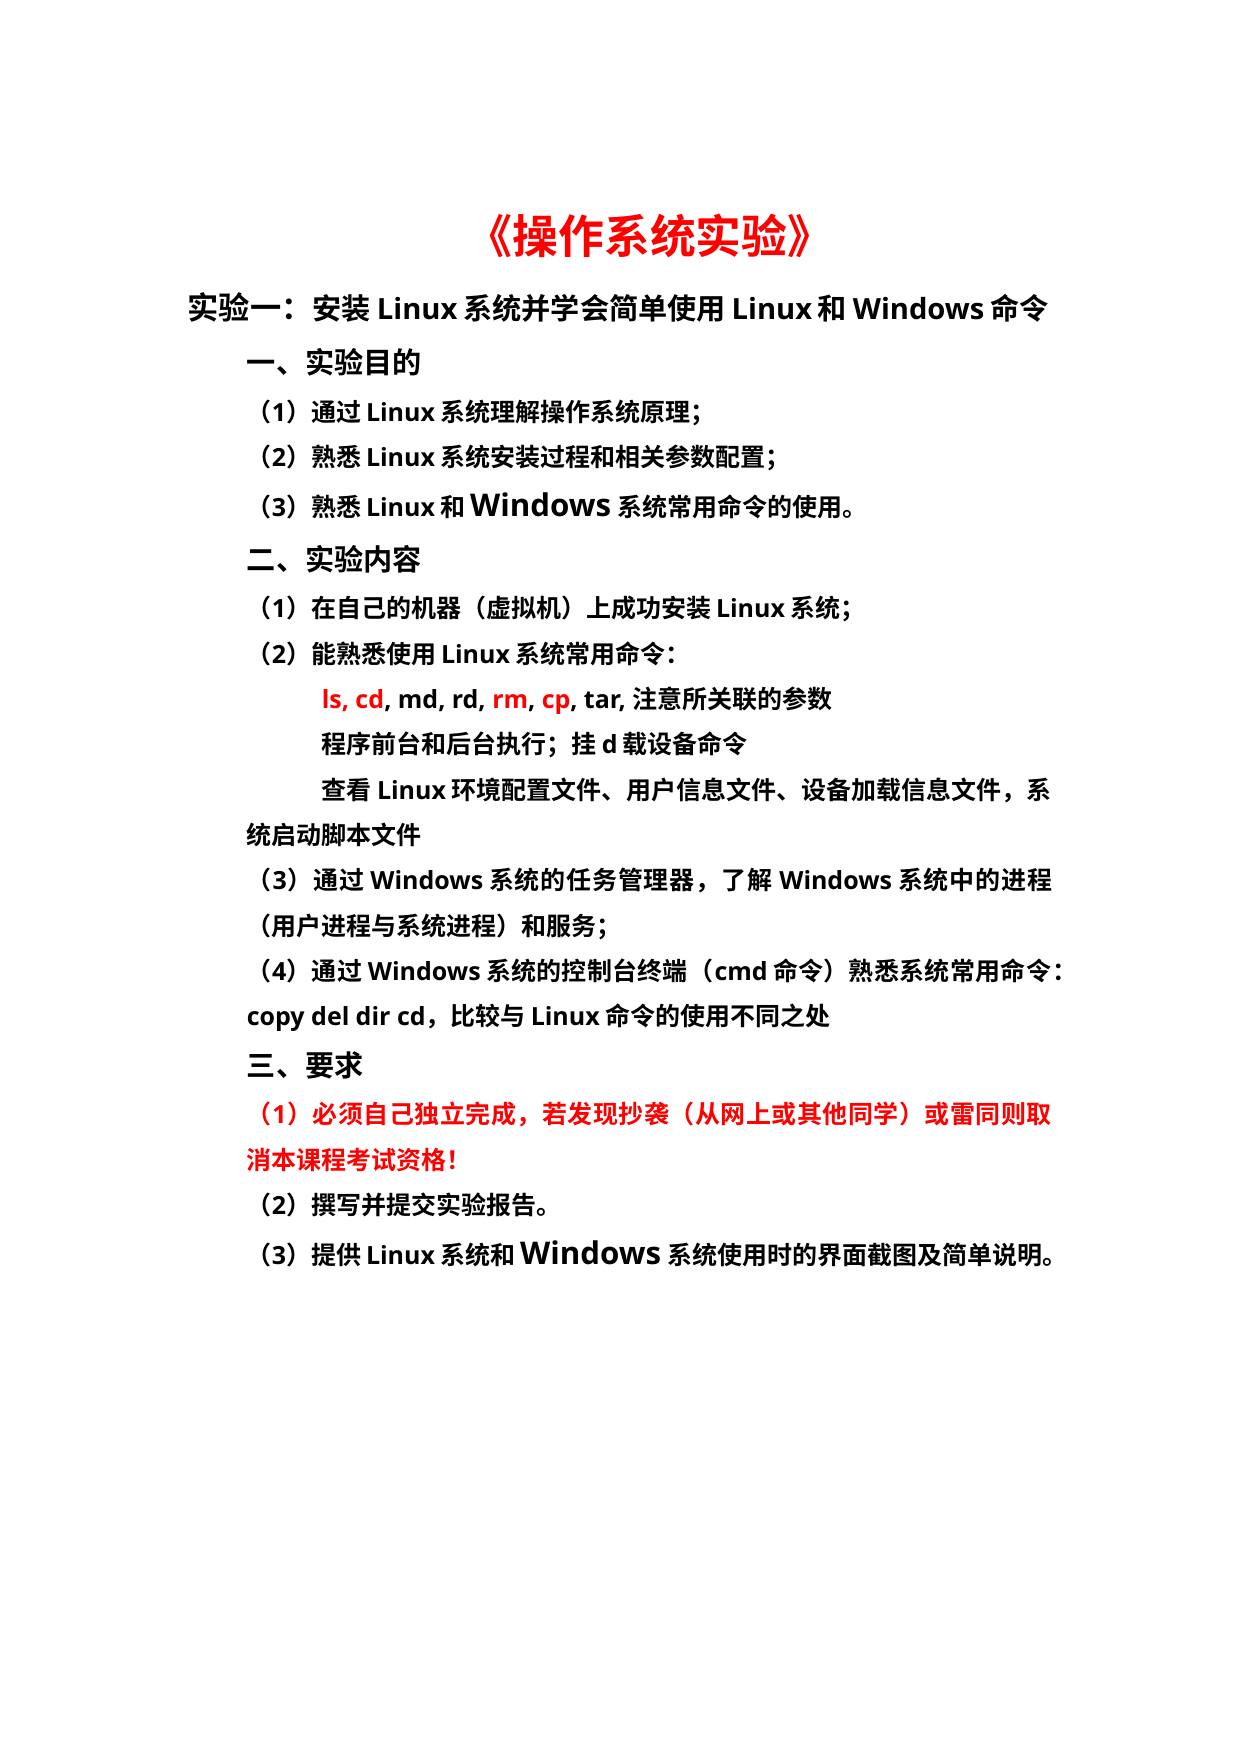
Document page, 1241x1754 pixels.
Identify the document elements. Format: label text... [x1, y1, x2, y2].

list （3）通过Windows系统的任务管理器，了解Windows系统中的进程（用户进程与系统进程）和服务； [247, 861, 1053, 942]
list 三、要求 [247, 1042, 1053, 1084]
list 实验一：安装Linux系统并学会简单使用Linux和Windows命令 [187, 283, 1053, 328]
list （2）熟悉Linux系统安装过程和相关参数配置； [247, 438, 1053, 474]
list 查看Linux环境配置文件、用户信息文件、设备加载信息文件，系统启动脚本文件 [247, 770, 1053, 852]
list 程序前台和后台执行；挂d载设备命令 [247, 725, 1053, 761]
list （2）撰写并提交实验报告。 [247, 1186, 1053, 1222]
list （1）必须自己独立完成，若发现抄袭（从网上或其他同学）或雷同则取消本课程考试资格！ [247, 1095, 1053, 1176]
list （1）通过Linux系统理解操作系统原理； [247, 392, 1053, 428]
list 一、实验目的 [247, 339, 1053, 382]
list ls, cd, md, rd, rm, cp, tar, 注意所关联的参数 [247, 679, 1053, 716]
list （2）能熟悉使用Linux系统常用命令： [247, 634, 1053, 671]
list （3）熟悉Linux和Windows系统常用命令的使用。 [247, 483, 1053, 526]
list （1）在自己的机器（虚拟机）上成功安装Linux系统； [247, 589, 1053, 625]
list （4）通过Windows系统的控制台终端（cmd命令）熟悉系统常用命令：copy del dir cd，比较与Linux命令的使用不同之处 [247, 951, 1053, 1033]
list 《操作系统实验》 [247, 200, 1053, 266]
list （3）提供Linux系统和Windows系统使用时的界面截图及简单说明。 [247, 1231, 1053, 1273]
list 二、实验内容 [247, 536, 1053, 578]
